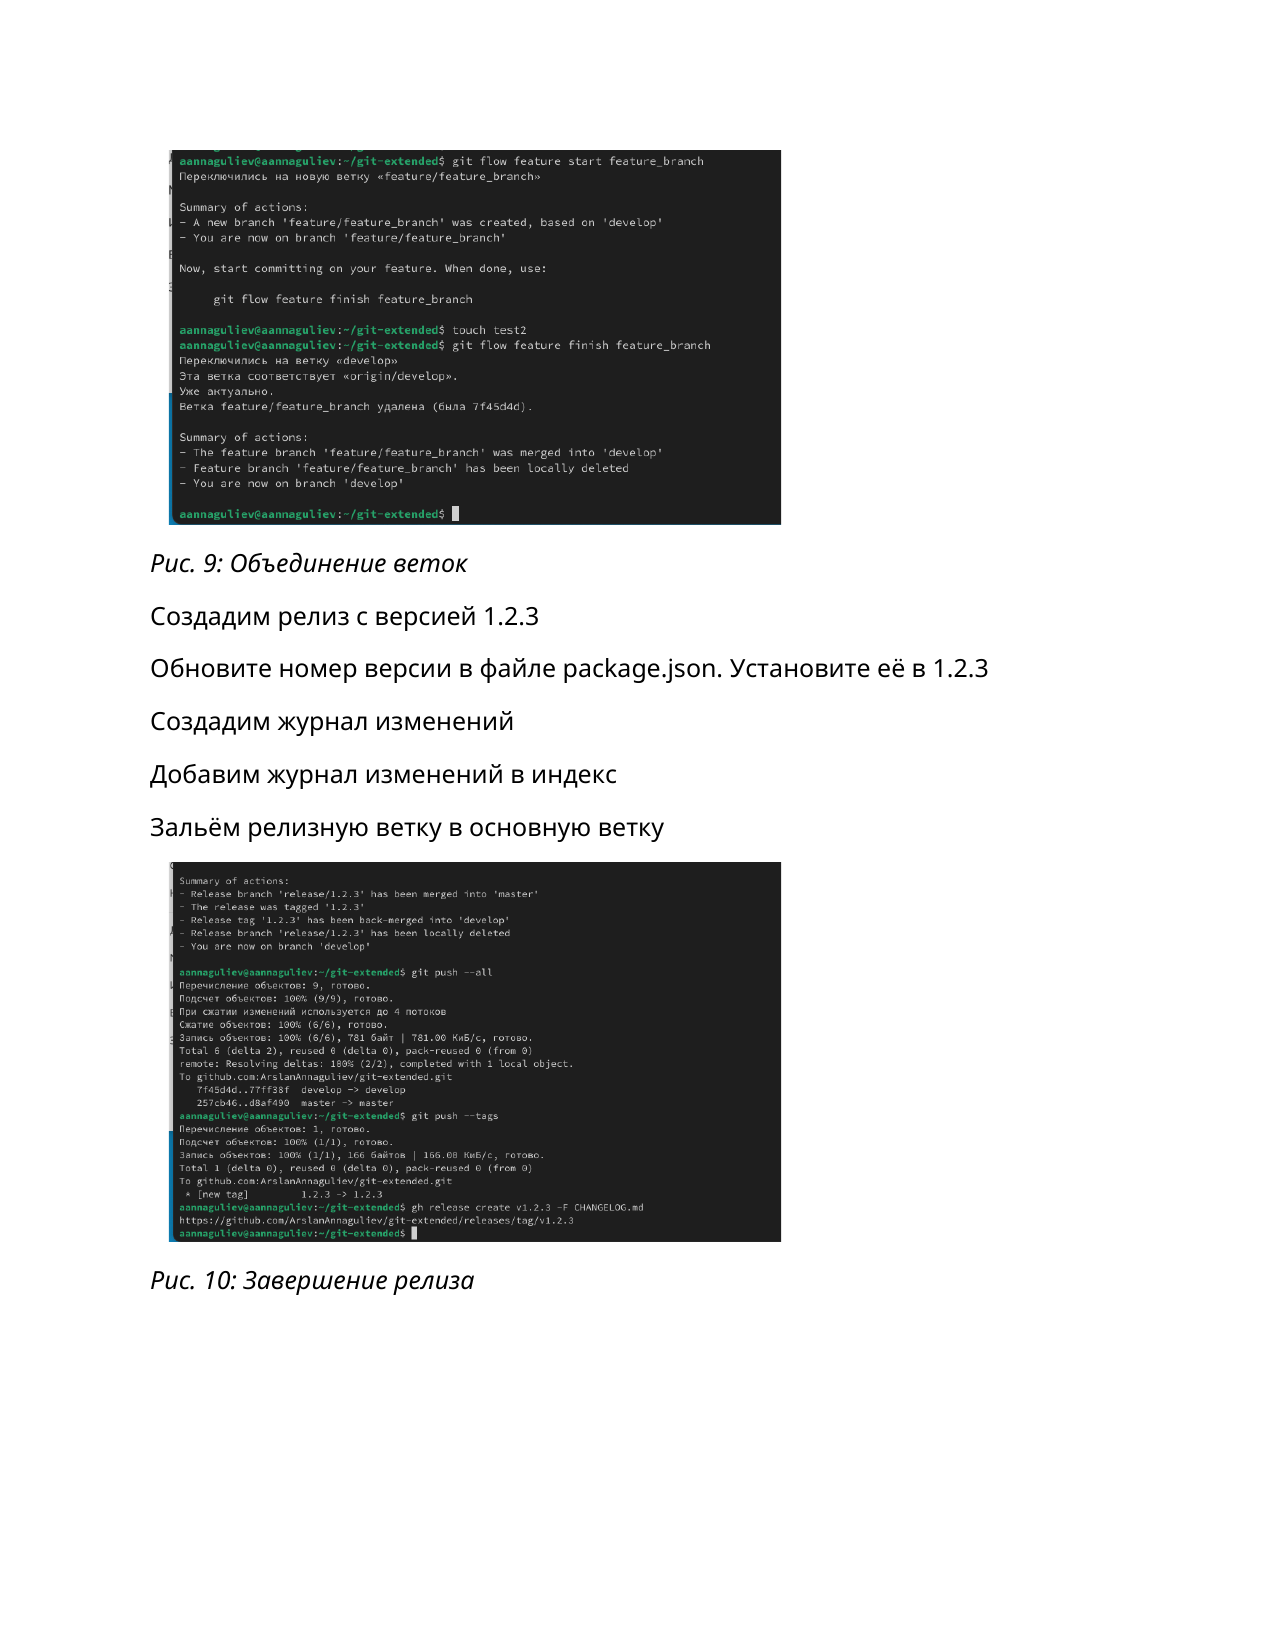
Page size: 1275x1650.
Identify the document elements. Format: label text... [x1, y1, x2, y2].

text Обновите номер версии в файле package.json. Установите её в 1.2.3 [150, 651, 1125, 685]
picture [168, 862, 782, 1242]
text Рис. 9: Объединение веток [150, 546, 1125, 579]
text Создадим журнал изменений [150, 704, 1125, 738]
picture [168, 150, 782, 525]
text Создадим релиз с версией 1.2.3 [150, 598, 1125, 632]
text Добавим журнал изменений в индекс [150, 757, 1125, 791]
text Рис. 10: Завершение релиза [150, 1263, 1125, 1297]
text Зальём релизную ветку в основную ветку [150, 809, 1125, 844]
